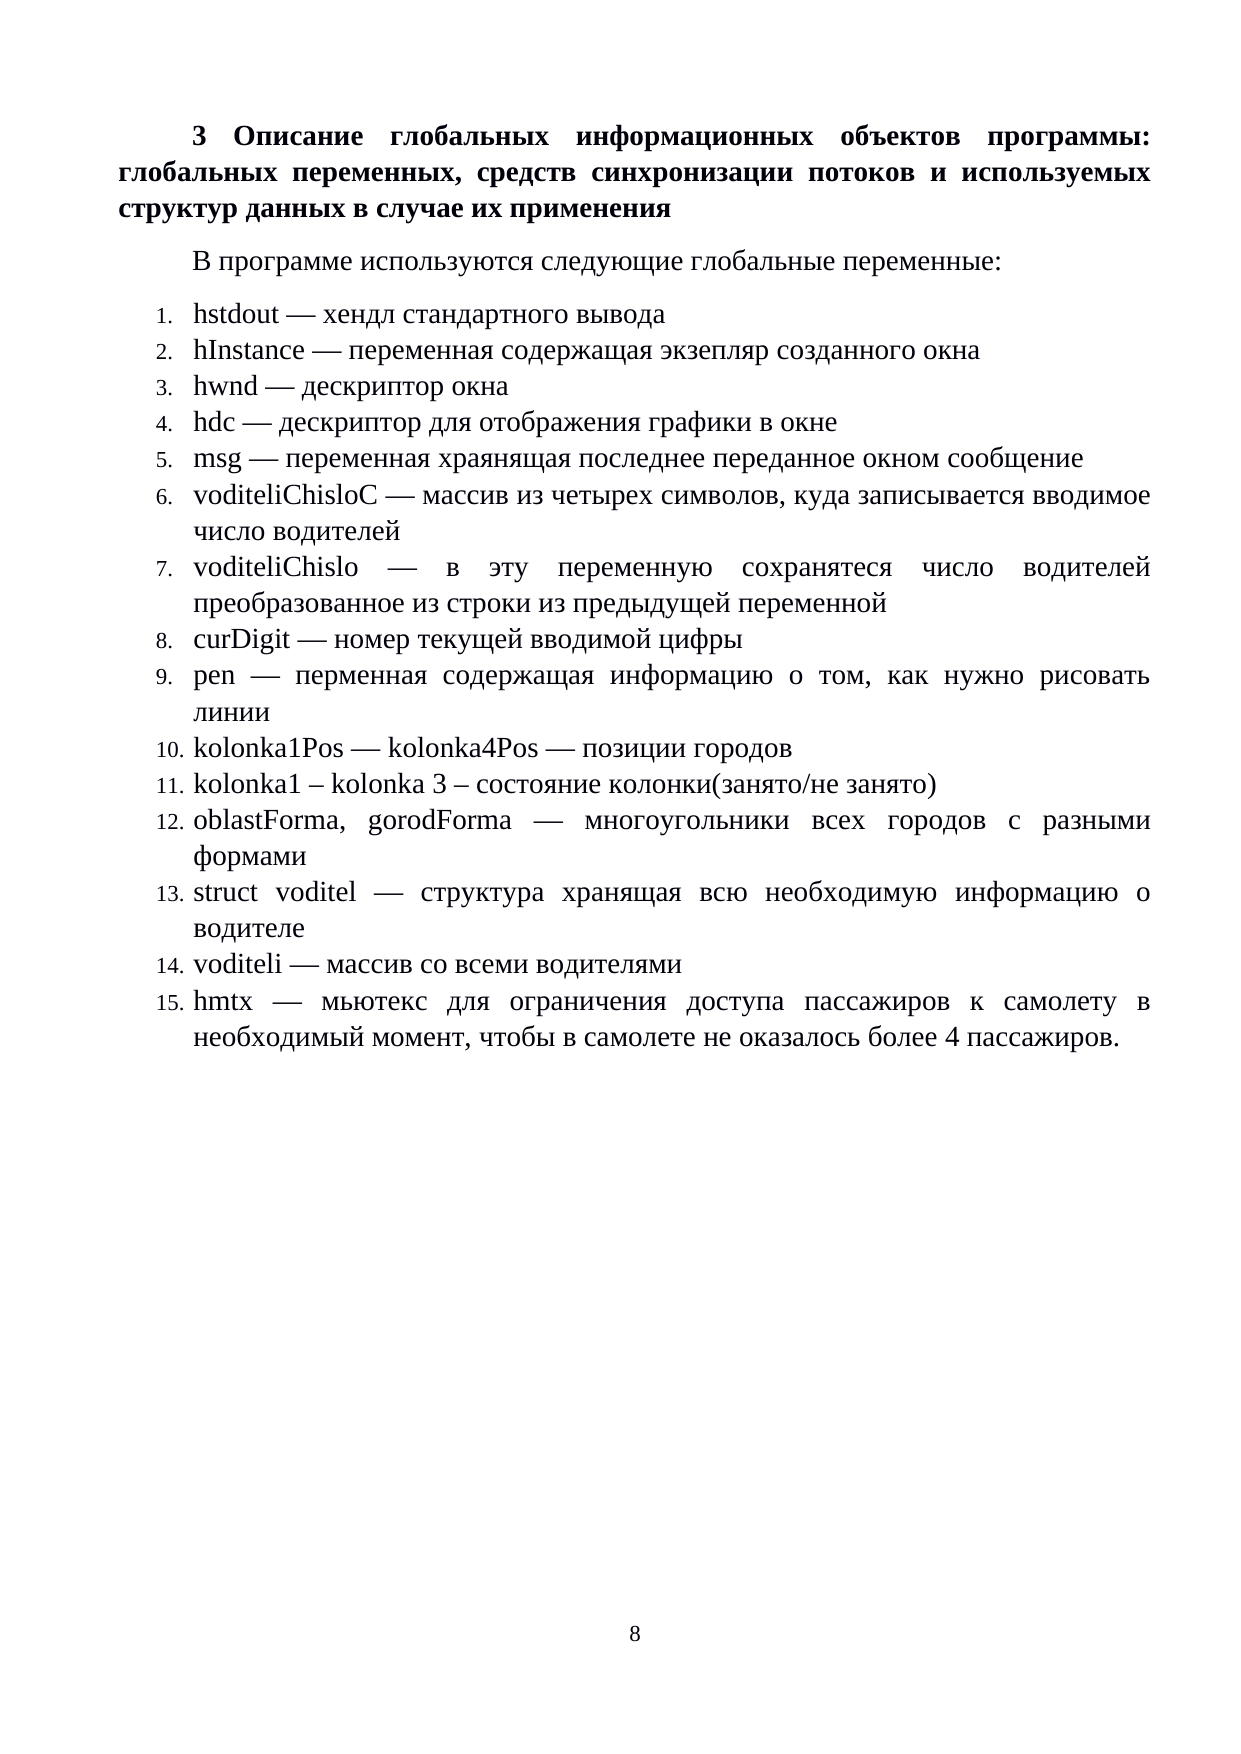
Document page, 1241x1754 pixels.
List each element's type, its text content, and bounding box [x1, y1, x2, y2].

list voditeli — массив со всеми водителями [156, 947, 1152, 980]
list voditeliChislo — в эту переменную сохранятеся число водителей преобразованное из строки из предыдущей переменной [156, 549, 1152, 619]
list voditeliChisloC — массив из четырех символов, куда записывается вводимое число водителей [156, 477, 1152, 546]
list hwnd — дескриптор окна [156, 368, 1152, 402]
list struct voditel — структура хранящая всю необходимую информацию о водителе [156, 874, 1152, 944]
text В программе используются следующие глобальные переменные: [118, 243, 1152, 277]
list hstdout — хендл стандартного вывода [156, 296, 1152, 329]
list kolonka1 – kolonka 3 – состояние колонки(занято/не занято) [156, 766, 1152, 799]
list kolonka1Pos — kolonka4Pos — позиции городов [156, 730, 1152, 763]
list hdc — дескриптор для отображения графики в окне [156, 404, 1152, 438]
text 3 Описание глобальных информационных объектов программы: глобальных переменных, средств синхронизации потоков и используемых структур данных в случае их применения [118, 118, 1152, 224]
list hmtx — мьютекс для ограничения доступа пассажиров к самолету в необходимый момент, чтобы в самолете не оказалось более 4 пассажиров. [156, 983, 1152, 1052]
list curDigit — номер текущей вводимой цифры [156, 621, 1152, 655]
list pen — перменная содержащая информацию о том, как нужно рисовать линии [156, 657, 1152, 727]
list hInstance — переменная содержащая экзепляр созданного окна [156, 332, 1152, 366]
list oblastForma, gorodForma — многоугольники всех городов с разными формами [156, 802, 1152, 872]
list msg — переменная храянящая последнее переданное окном сообщение [156, 441, 1152, 474]
